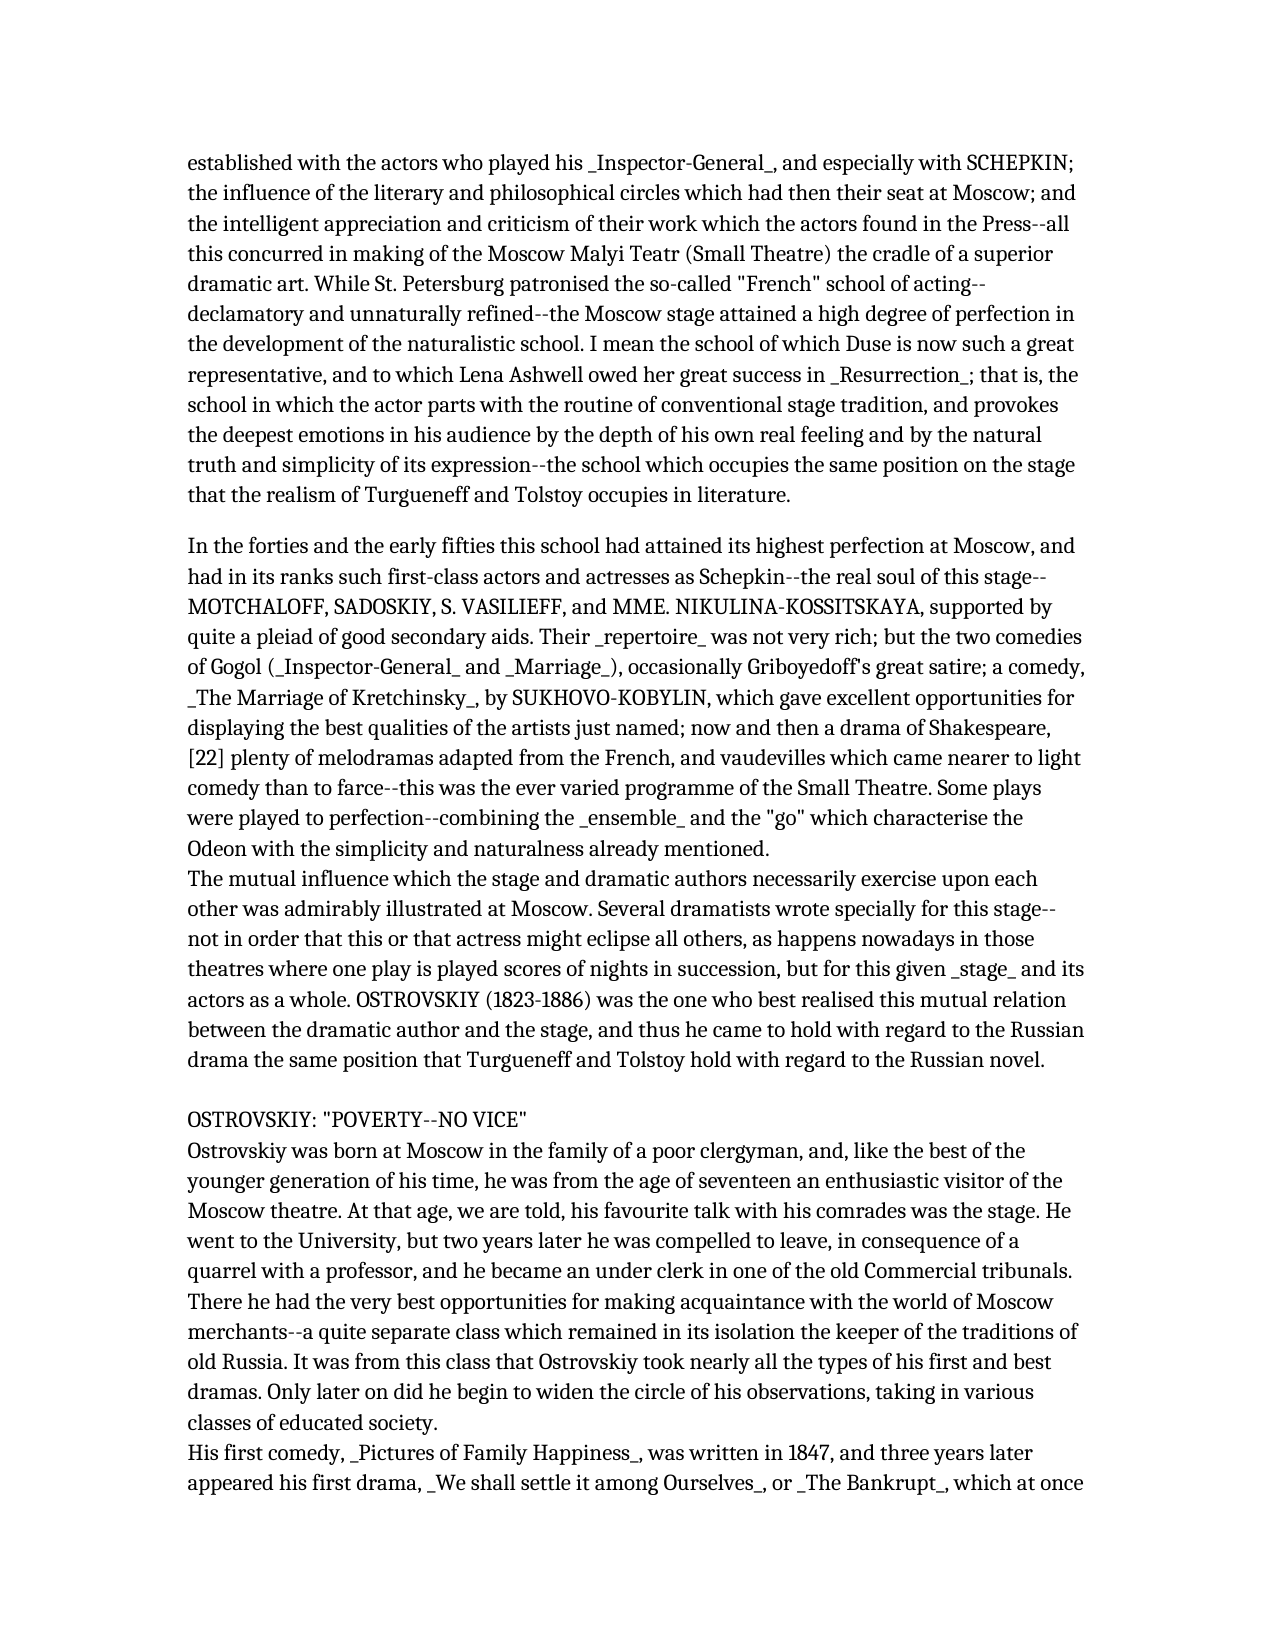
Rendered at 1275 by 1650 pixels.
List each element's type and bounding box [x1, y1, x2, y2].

text [187, 533, 1087, 1496]
text [187, 150, 1087, 509]
